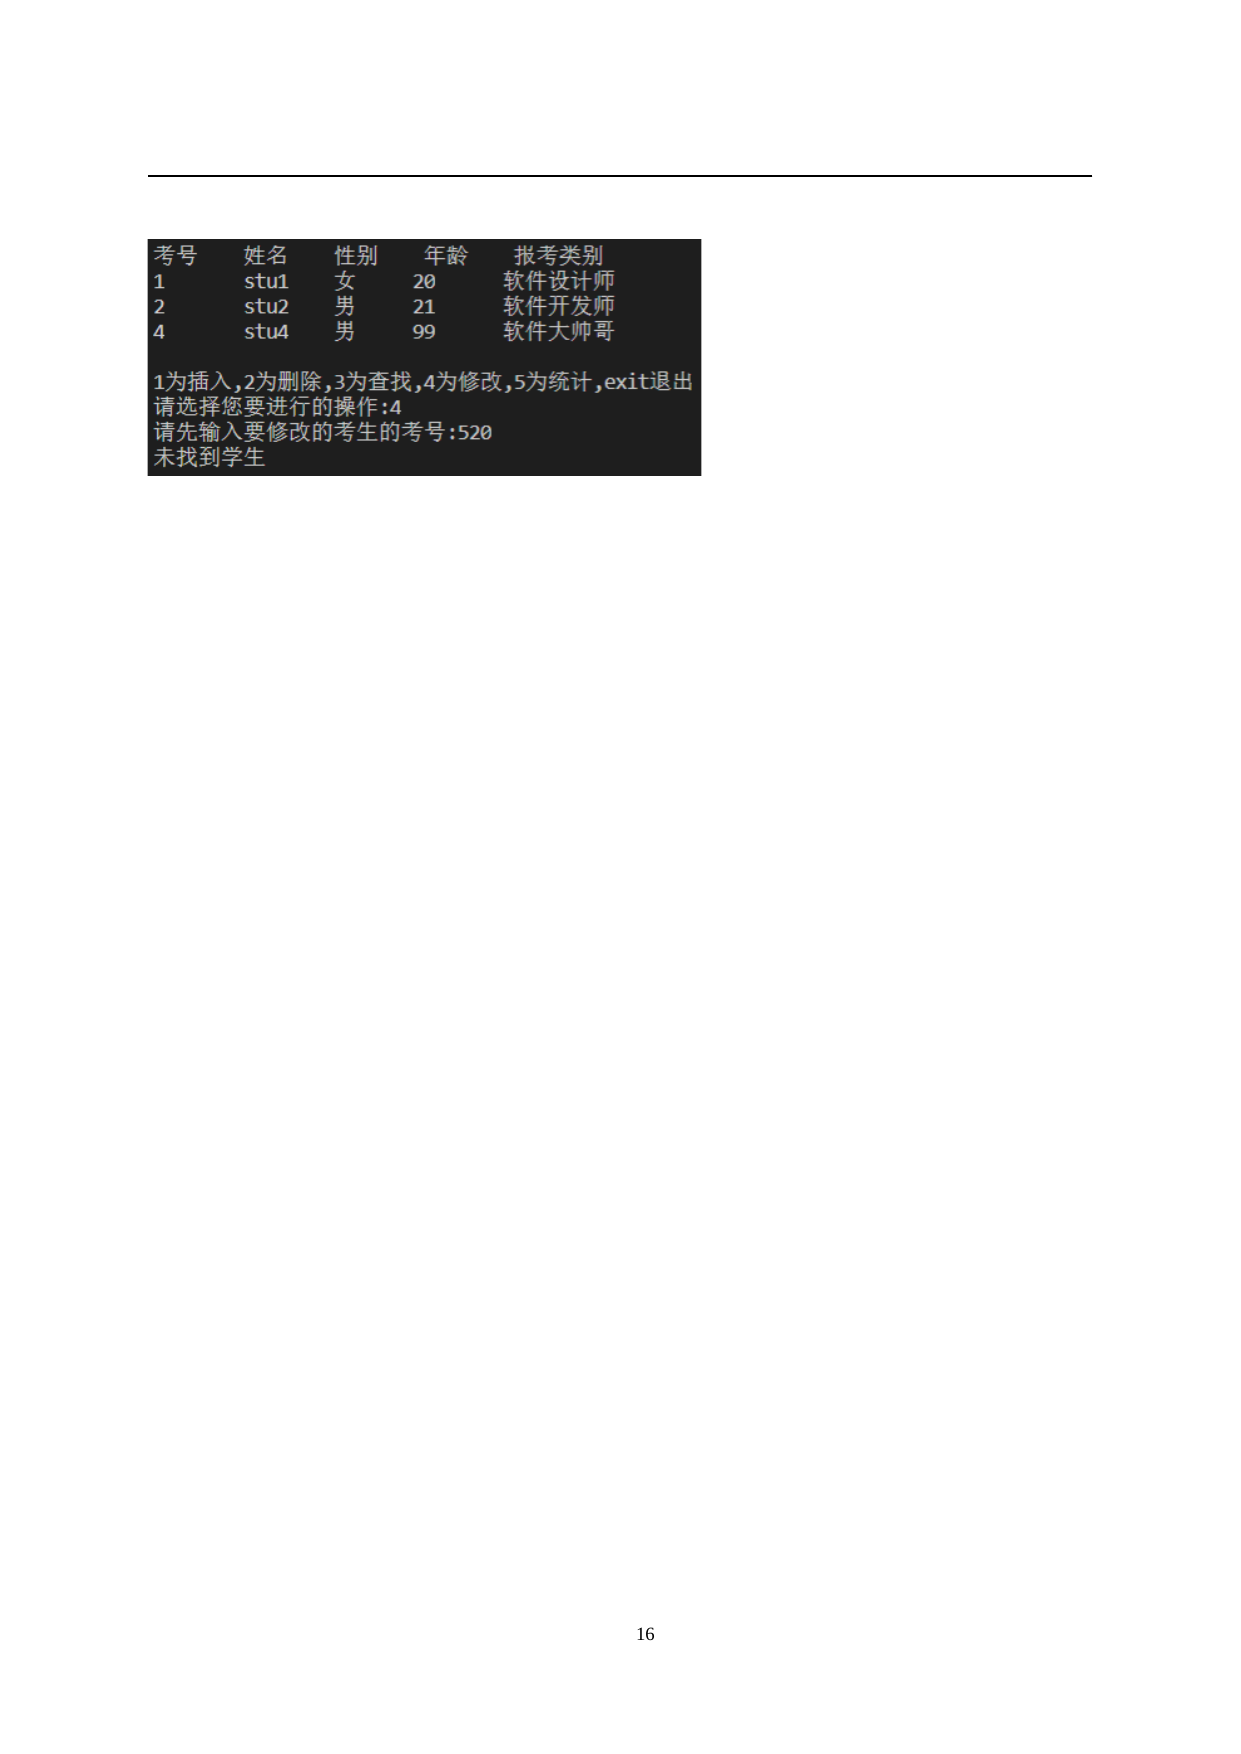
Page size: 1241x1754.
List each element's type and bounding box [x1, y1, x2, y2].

picture [147, 239, 702, 476]
